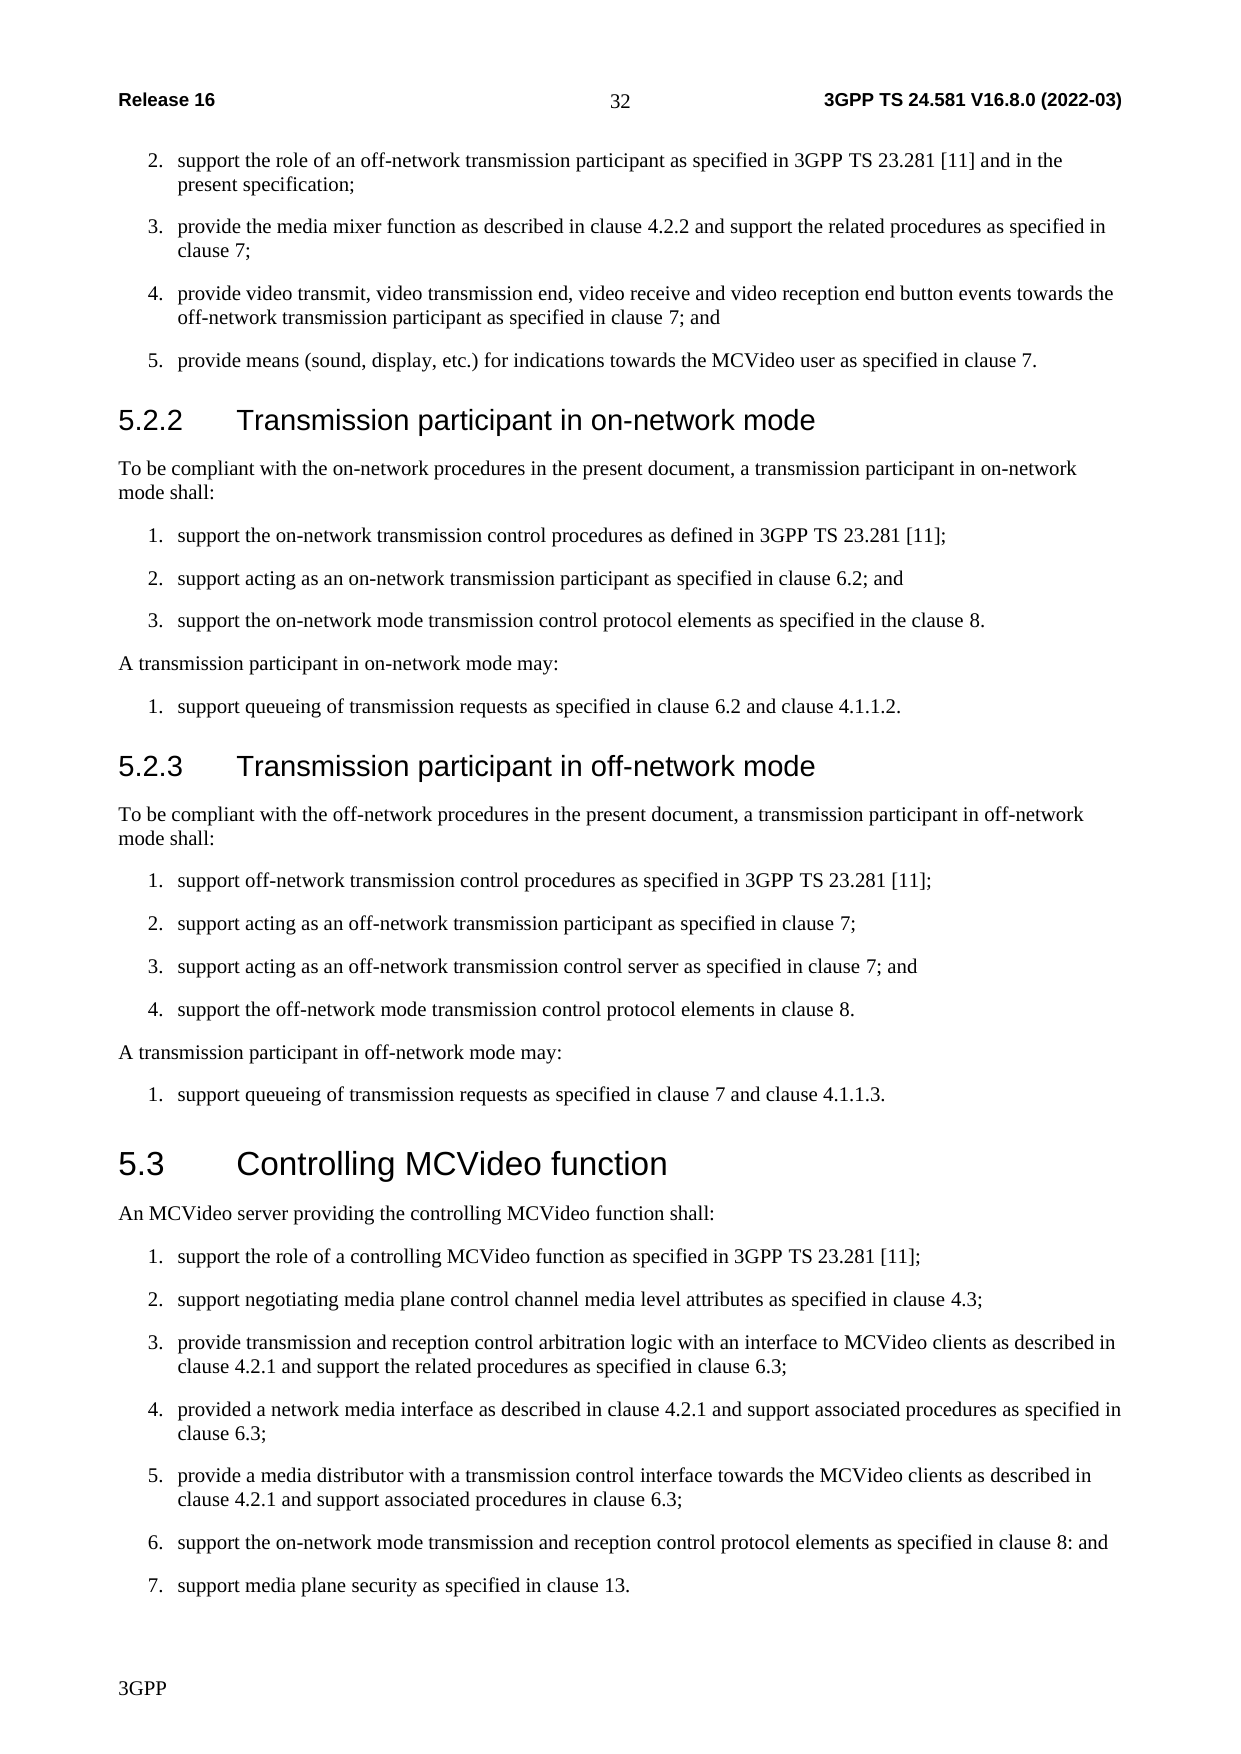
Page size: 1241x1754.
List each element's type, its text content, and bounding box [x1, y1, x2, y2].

text 4. support the off-network mode transmission control protocol elements in clause 8. [148, 997, 1122, 1021]
text 2. support acting as an off-network transmission participant as specified in clause 7; [148, 911, 1122, 935]
text To be compliant with the on-network procedures in the present document, a transmission participant in on-network mode shall: [118, 456, 1122, 504]
text 4. provide video transmit, video transmission end, video receive and video reception end button events towards the off-network transmission participant as specified in clause 7; and [148, 281, 1122, 329]
text 5. provide means (sound, display, etc.) for indications towards the MCVideo user as specified in clause 7. [148, 348, 1122, 372]
text A transmission participant in off-network mode may: [118, 1039, 1122, 1064]
text A transmission participant in on-network mode may: [118, 651, 1122, 675]
text 3. support the on-network mode transmission control protocol elements as specified in the clause 8. [148, 608, 1122, 632]
text 1. support off-network transmission control procedures as specified in 3GPP TS 23.281 [11]; [148, 868, 1122, 892]
text 5. provide a media distributor with a transmission control interface towards the MCVideo clients as described in clause 4.2.1 and support associated procedures in clause 6.3; [148, 1463, 1122, 1511]
text 6. support the on-network mode transmission and reception control protocol elements as specified in clause 8: and [148, 1530, 1122, 1554]
subtitle 5.3 Controlling MCVideo function [118, 1144, 1122, 1182]
text An MCVideo server providing the controlling MCVideo function shall: [118, 1201, 1122, 1225]
text 1. support queueing of transmission requests as specified in clause 7 and clause 4.1.1.3. [148, 1082, 1122, 1106]
subtitle 5.2.3 Transmission participant in off-network mode [118, 749, 1122, 783]
text To be compliant with the off-network procedures in the present document, a transmission participant in off-network mode shall: [118, 801, 1122, 849]
subtitle 5.2.2 Transmission participant in on-network mode [118, 403, 1122, 437]
text 3. provide transmission and reception control arbitration logic with an interface to MCVideo clients as described in clause 4.2.1 and support the related procedures as specified in clause 6.3; [148, 1329, 1122, 1378]
text 1. support queueing of transmission requests as specified in clause 6.2 and clause 4.1.1.2. [148, 694, 1122, 718]
text 2. support acting as an on-network transmission participant as specified in clause 6.2; and [148, 565, 1122, 589]
text 2. support the role of an off-network transmission participant as specified in 3GPP TS 23.281 [11] and in the present specification; [148, 147, 1122, 196]
text 4. provided a network media interface as described in clause 4.2.1 and support associated procedures as specified in clause 6.3; [148, 1396, 1122, 1444]
text 3. support acting as an off-network transmission control server as specified in clause 7; and [148, 954, 1122, 978]
text 3. provide the media mixer function as described in clause 4.2.2 and support the related procedures as specified in clause 7; [148, 214, 1122, 262]
text 1. support the on-network transmission control procedures as defined in 3GPP TS 23.281 [11]; [148, 523, 1122, 547]
text 1. support the role of a controlling MCVideo function as specified in 3GPP TS 23.281 [11]; [148, 1244, 1122, 1268]
text 2. support negotiating media plane control channel media level attributes as specified in clause 4.3; [148, 1287, 1122, 1311]
text 7. support media plane security as specified in clause 13. [148, 1573, 1122, 1597]
